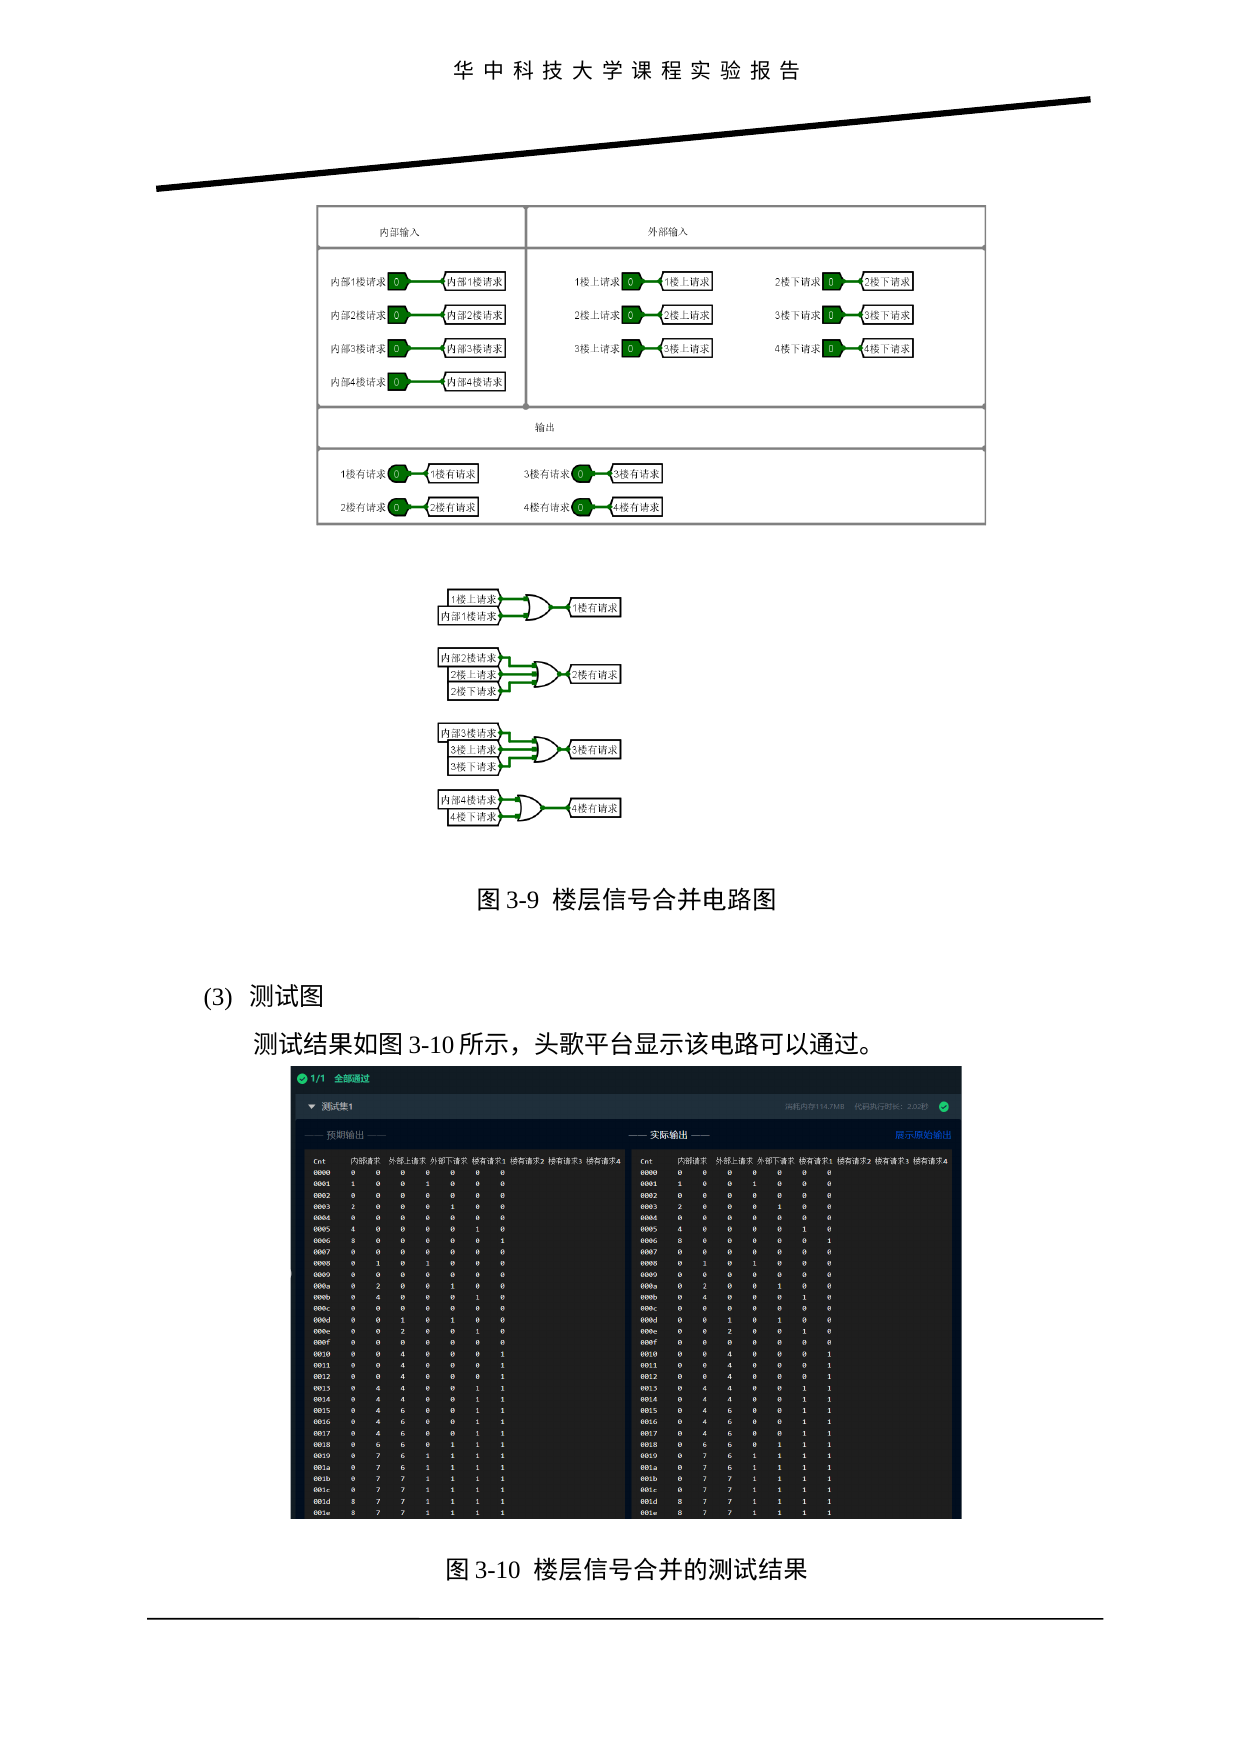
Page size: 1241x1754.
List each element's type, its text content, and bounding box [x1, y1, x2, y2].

text 图3-9 楼层信号合并电路图 [159, 875, 1093, 923]
picture [290, 1066, 962, 1519]
picture [316, 205, 987, 829]
text 图3-10 楼层信号合并的测试结果 [159, 1544, 1093, 1592]
list 测试图 [203, 971, 1093, 1019]
text 测试结果如图3-10所示，头歌平台显示该电路可以通过。 [203, 1019, 1093, 1066]
